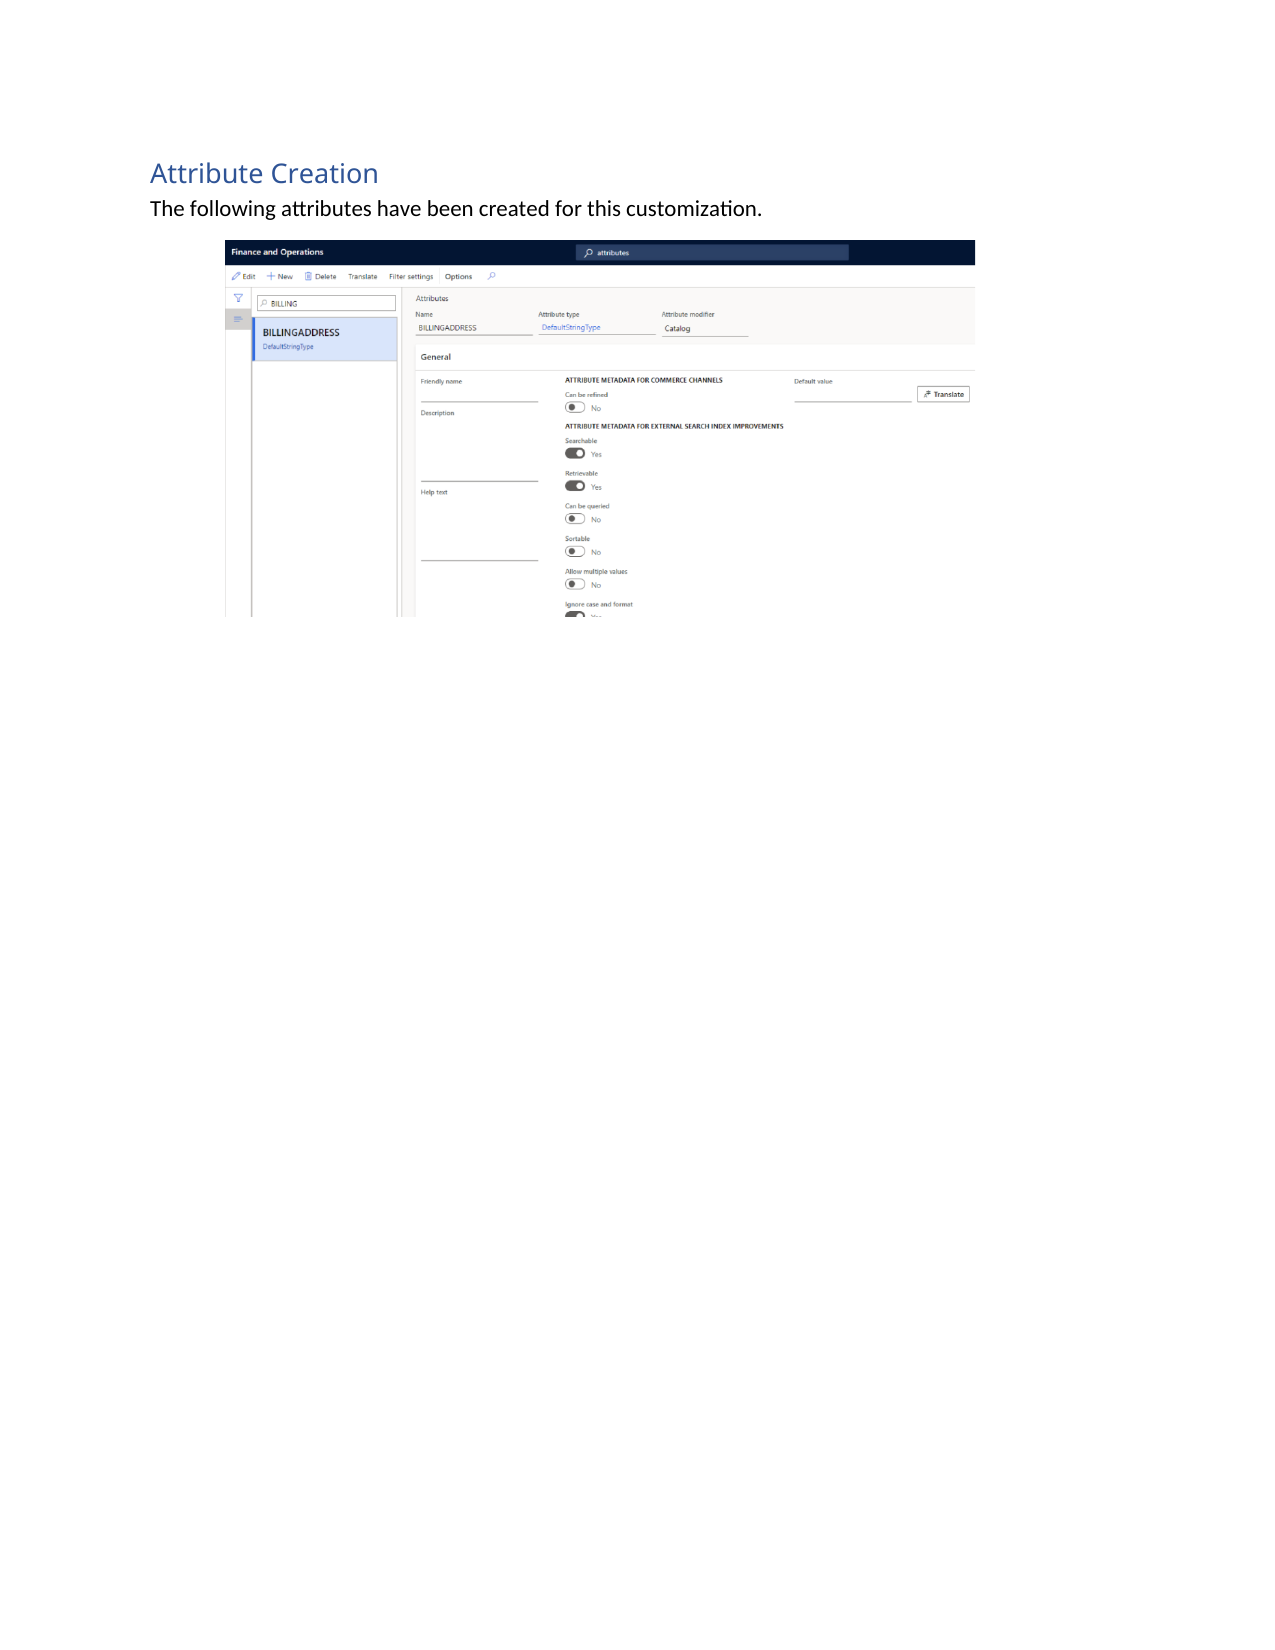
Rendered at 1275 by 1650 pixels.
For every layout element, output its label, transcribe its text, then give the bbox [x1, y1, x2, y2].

text The following attributes have been created for this customization. [150, 194, 1125, 222]
picture [225, 240, 976, 617]
subtitle Attribute Creation [150, 154, 1125, 191]
